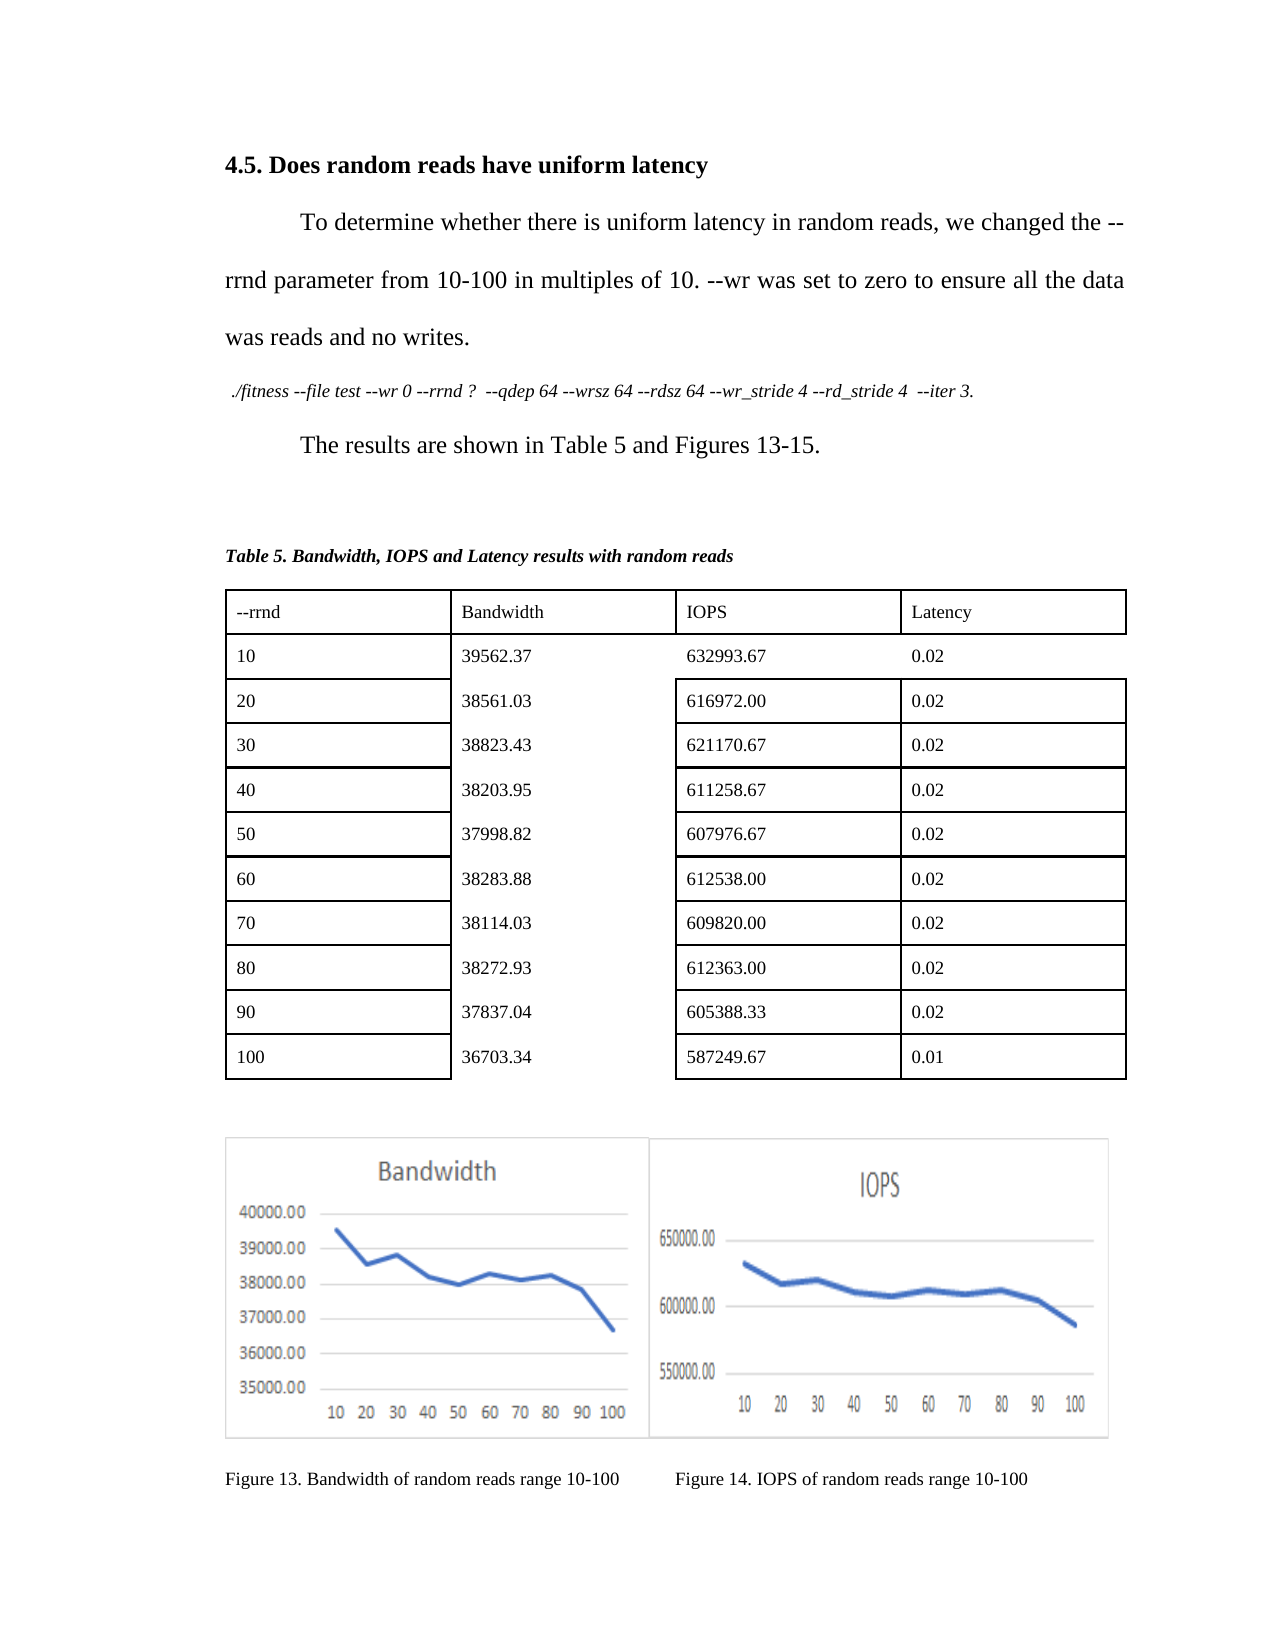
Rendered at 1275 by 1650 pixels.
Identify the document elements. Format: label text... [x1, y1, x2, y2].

table_cell 37998.82 [452, 811, 675, 855]
table_cell 0.02 [902, 991, 1125, 1033]
table_cell 612363.00 [677, 946, 900, 989]
table_cell 90 [227, 991, 450, 1033]
table_cell 38114.03 [452, 900, 675, 944]
table_cell 0.02 [902, 813, 1125, 855]
table_cell 0.02 [901, 635, 1126, 677]
table_cell 0.02 [902, 680, 1125, 722]
table_header IOPS [677, 591, 900, 633]
table_cell 605388.33 [677, 991, 900, 1033]
table_cell 0.01 [902, 1035, 1125, 1078]
table_cell 621170.67 [677, 724, 900, 766]
table_cell 38561.03 [452, 678, 675, 722]
table_cell 10 [227, 635, 450, 677]
table_cell 60 [227, 858, 450, 900]
picture [225, 1137, 1109, 1439]
text 4.5. Does random reads have uniform latency [225, 150, 1125, 179]
table_cell 616972.00 [677, 680, 900, 722]
table_header Latency [902, 591, 1125, 633]
table_cell 0.02 [902, 724, 1125, 766]
table_header Bandwidth [452, 591, 675, 633]
table_cell 38283.88 [452, 855, 675, 900]
table_cell 100 [227, 1035, 450, 1078]
table_cell 607976.67 [677, 813, 900, 855]
table_cell 0.02 [902, 858, 1125, 900]
text Table 5. Bandwidth, IOPS and Latency results with random reads [225, 545, 1125, 567]
table_cell 38823.43 [452, 722, 675, 766]
table_cell 611258.67 [677, 769, 900, 811]
table_cell 30 [227, 724, 450, 766]
table_cell 37837.04 [452, 989, 675, 1033]
table_cell 40 [227, 769, 450, 811]
table_cell 38272.93 [452, 944, 675, 989]
table_cell 0.02 [902, 902, 1125, 944]
table_cell 80 [227, 946, 450, 989]
text ./fitness --file test --wr 0 --rrnd ? --qdep 64 --wrsz 64 --rdsz 64 --wr_stride 4 --rd_stride 4 --iter 3. [225, 380, 1125, 402]
table_cell 609820.00 [677, 902, 900, 944]
table_cell 50 [227, 813, 450, 855]
table_cell 36703.34 [452, 1033, 675, 1078]
table_cell 612538.00 [677, 858, 900, 900]
table_cell 0.02 [902, 769, 1125, 811]
table_cell 587249.67 [677, 1035, 900, 1078]
text Figure 13. Bandwidth of random reads range 10-100 Figure 14. IOPS of random reads range 10-100 [225, 1468, 1125, 1489]
text The results are shown in Table 5 and Figures 13-15. [225, 430, 1125, 459]
table_cell 0.02 [902, 946, 1125, 989]
text To determine whether there is uniform latency in random reads, we changed the --rrnd parameter from 10-100 in multiples of 10. --wr was set to zero to ensure all the data was reads and no writes. [225, 207, 1125, 351]
table_cell 632993.67 [676, 635, 901, 677]
table_header --rrnd [227, 591, 450, 633]
table_cell 39562.37 [452, 635, 676, 677]
table_cell 70 [227, 902, 450, 944]
table_cell 20 [227, 680, 450, 722]
table_cell 38203.95 [452, 766, 675, 811]
